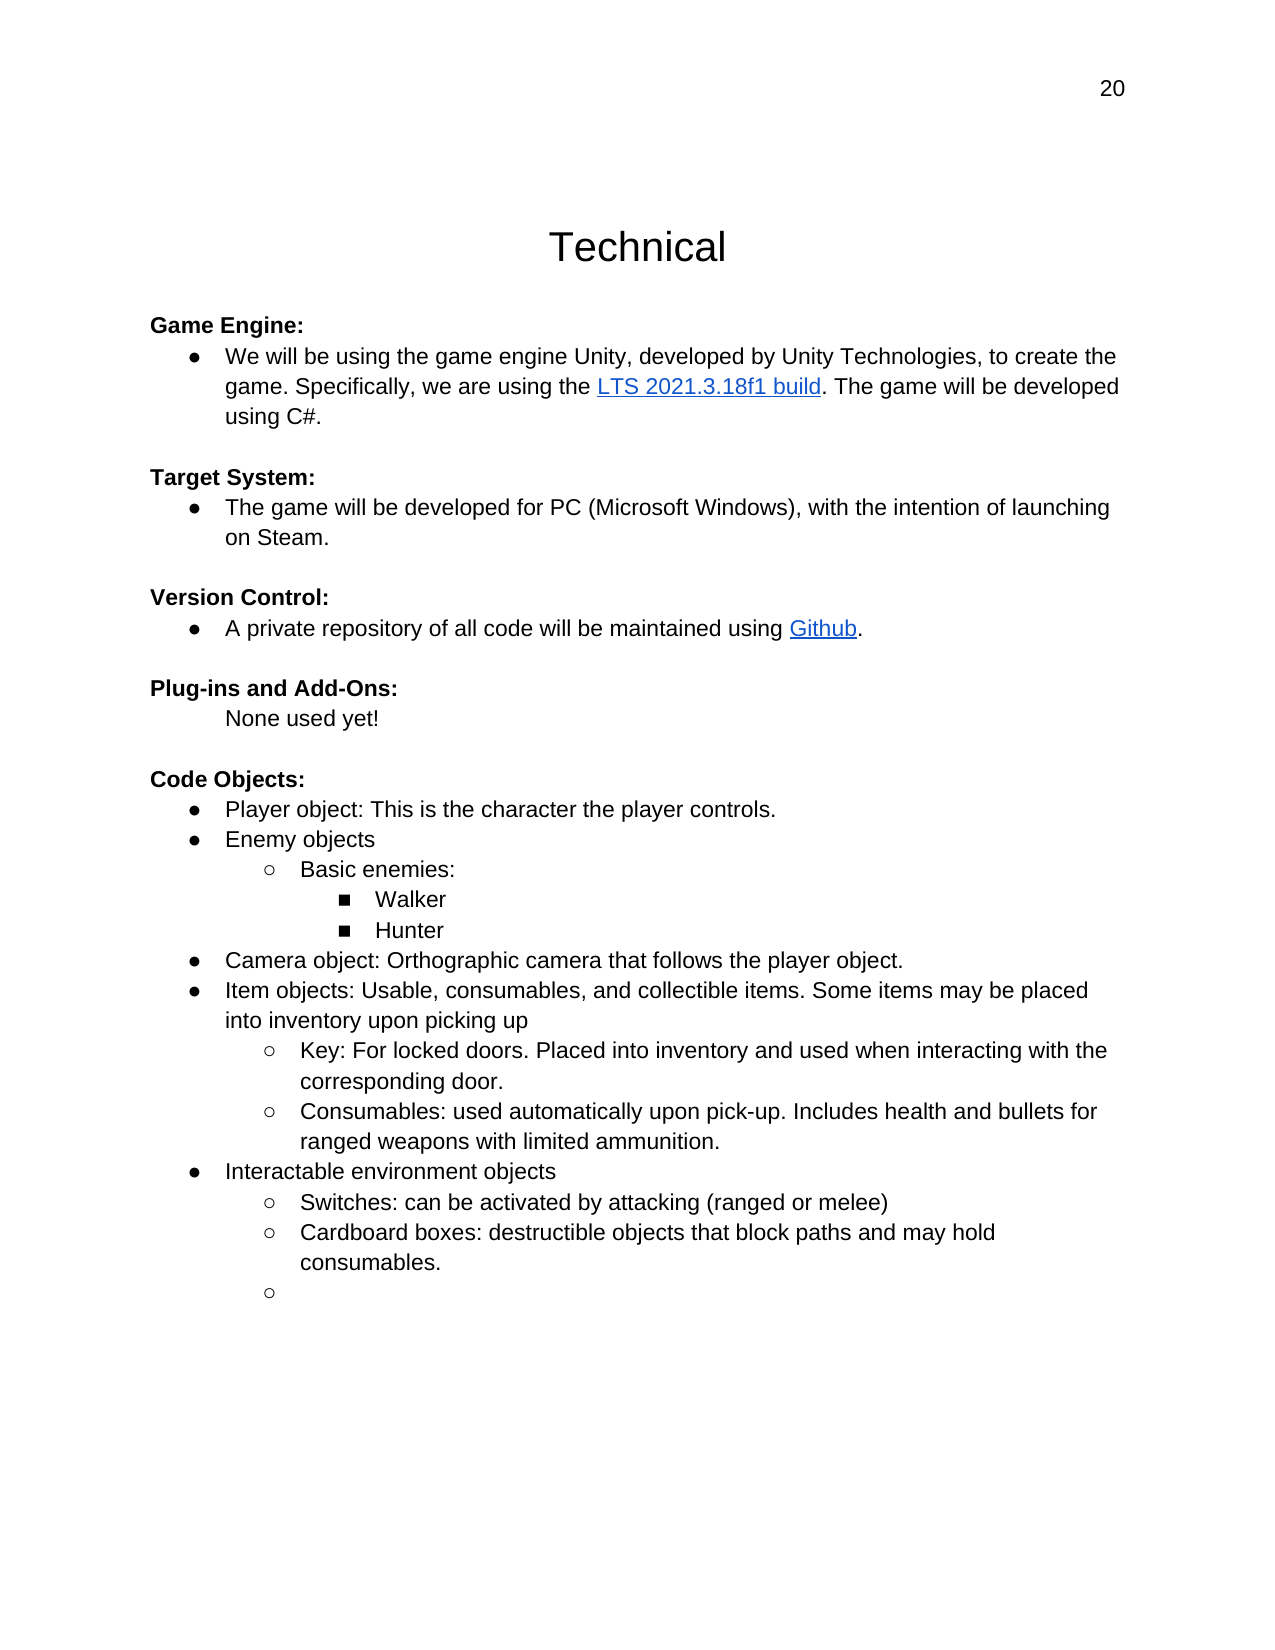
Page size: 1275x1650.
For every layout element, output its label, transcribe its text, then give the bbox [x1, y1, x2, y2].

text Target System: [150, 463, 1125, 490]
list We will be using the game engine Unity, developed by Unity Technologies, to create the game. Specifically, we are using the LTS 2021.3.18f1 build. The game will be developed using C#. [187, 343, 1125, 429]
list Item objects: Usable, consumables, and collectible items. Some items may be placed into inventory upon picking up [187, 977, 1125, 1034]
text None used yet! [150, 705, 1125, 732]
list A private repository of all code will be maintained using Github. [187, 614, 1125, 641]
list Switches: can be activated by attacking (ranged or melee) [262, 1188, 1125, 1215]
text Code Objects: [150, 766, 1125, 792]
list Cardboard boxes: destructible objects that block paths and may hold consumables. [262, 1219, 1125, 1275]
text Game Engine: [150, 312, 1125, 339]
list Key: For locked doors. Placed into inventory and used when interacting with the corresponding door. [262, 1037, 1125, 1094]
list Player object: This is the character the player controls. [187, 796, 1125, 822]
list Hunter [337, 917, 1125, 943]
text Version Control: [150, 584, 1125, 611]
text Plug-ins and Add-Ons: [150, 675, 1125, 701]
list Interactable environment objects [187, 1158, 1125, 1185]
list Walker [337, 886, 1125, 913]
subtitle Technical [150, 222, 1125, 270]
list Camera object: Orthographic camera that follows the player object. [187, 947, 1125, 973]
list Consumables: used automatically upon pick-up. Includes health and bullets for ranged weapons with limited ammunition. [262, 1098, 1125, 1154]
list Enemy objects [187, 826, 1125, 852]
list Basic enemies: [262, 856, 1125, 883]
list The game will be developed for PC (Microsoft Windows), with the intention of launching on Steam. [187, 494, 1125, 550]
